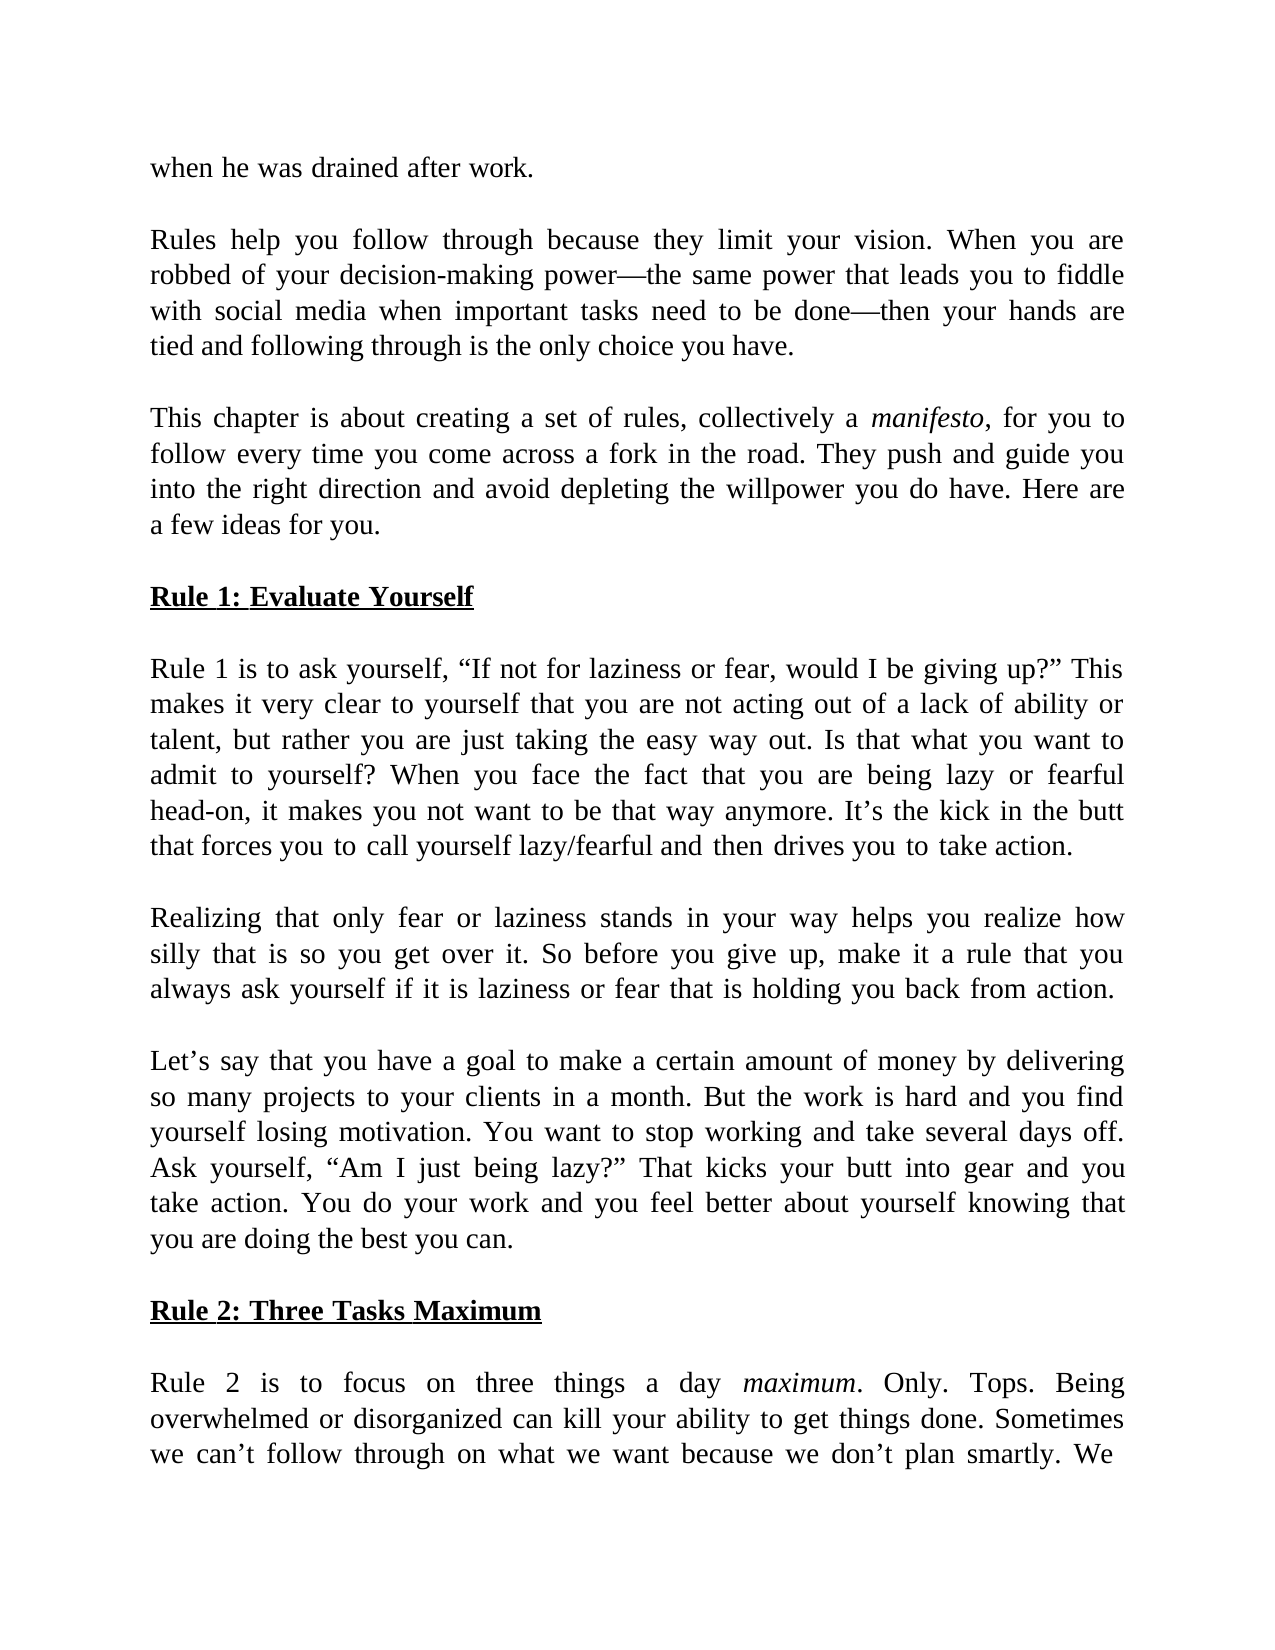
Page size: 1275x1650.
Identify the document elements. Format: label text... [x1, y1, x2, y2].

text Rule 2 is to focus on three things a day maximum. Only. Tops. Being overwhelmed or disorganized can kill your ability to get things done. Sometimes we can’t follow through on what we want because we don’t plan smartly. We [150, 1365, 1125, 1470]
subtitle Rule 1: Evaluate Yourself [150, 579, 1137, 612]
subtitle Rule 2: Three Tasks Maximum [150, 1293, 1137, 1327]
text This chapter is about creating a set of rules, collectively a manifesto, for you to follow every time you come across a fork in the road. They push and guide you into the right direction and avoid depleting the willpower you do have. Here are a few ideas for you. [150, 400, 1125, 540]
text Rule 1 is to ask yourself, “If not for laziness or fear, would I be giving up?” This makes it very clear to yourself that you are not acting out of a lack of ability or talent, but rather you are just taking the easy way out. Is that what you want to admit to yourself? When you face the fact that you are being lazy or fearful head-on, it makes you not want to be that way anymore. It’s the kick in the butt that forces you to call yourself lazy/fearful and then drives you to take action. [150, 651, 1125, 862]
text Rules help you follow through because they limit your vision. When you are robbed of your decision-making power—the same power that leads you to fiddle with social media when important tasks need to be done—then your hands are tied and following through is the only choice you have. [150, 222, 1125, 362]
text Realizing that only fear or laziness stands in your way helps you realize how silly that is so you get over it. So before you give up, make it a rule that you always ask yourself if it is laziness or fear that is holding you back from action. [150, 901, 1125, 1005]
text when he was drained after work. [150, 150, 1137, 183]
text Let’s say that you have a goal to make a certain amount of money by delivering so many projects to your clients in a month. But the work is hard and you find yourself losing motivation. You want to stop working and take several days off. Ask yourself, “Am I just being lazy?” That kicks your butt into gear and you take action. You do your work and you feel better about yourself knowing that you are doing the best you can. [150, 1043, 1125, 1255]
